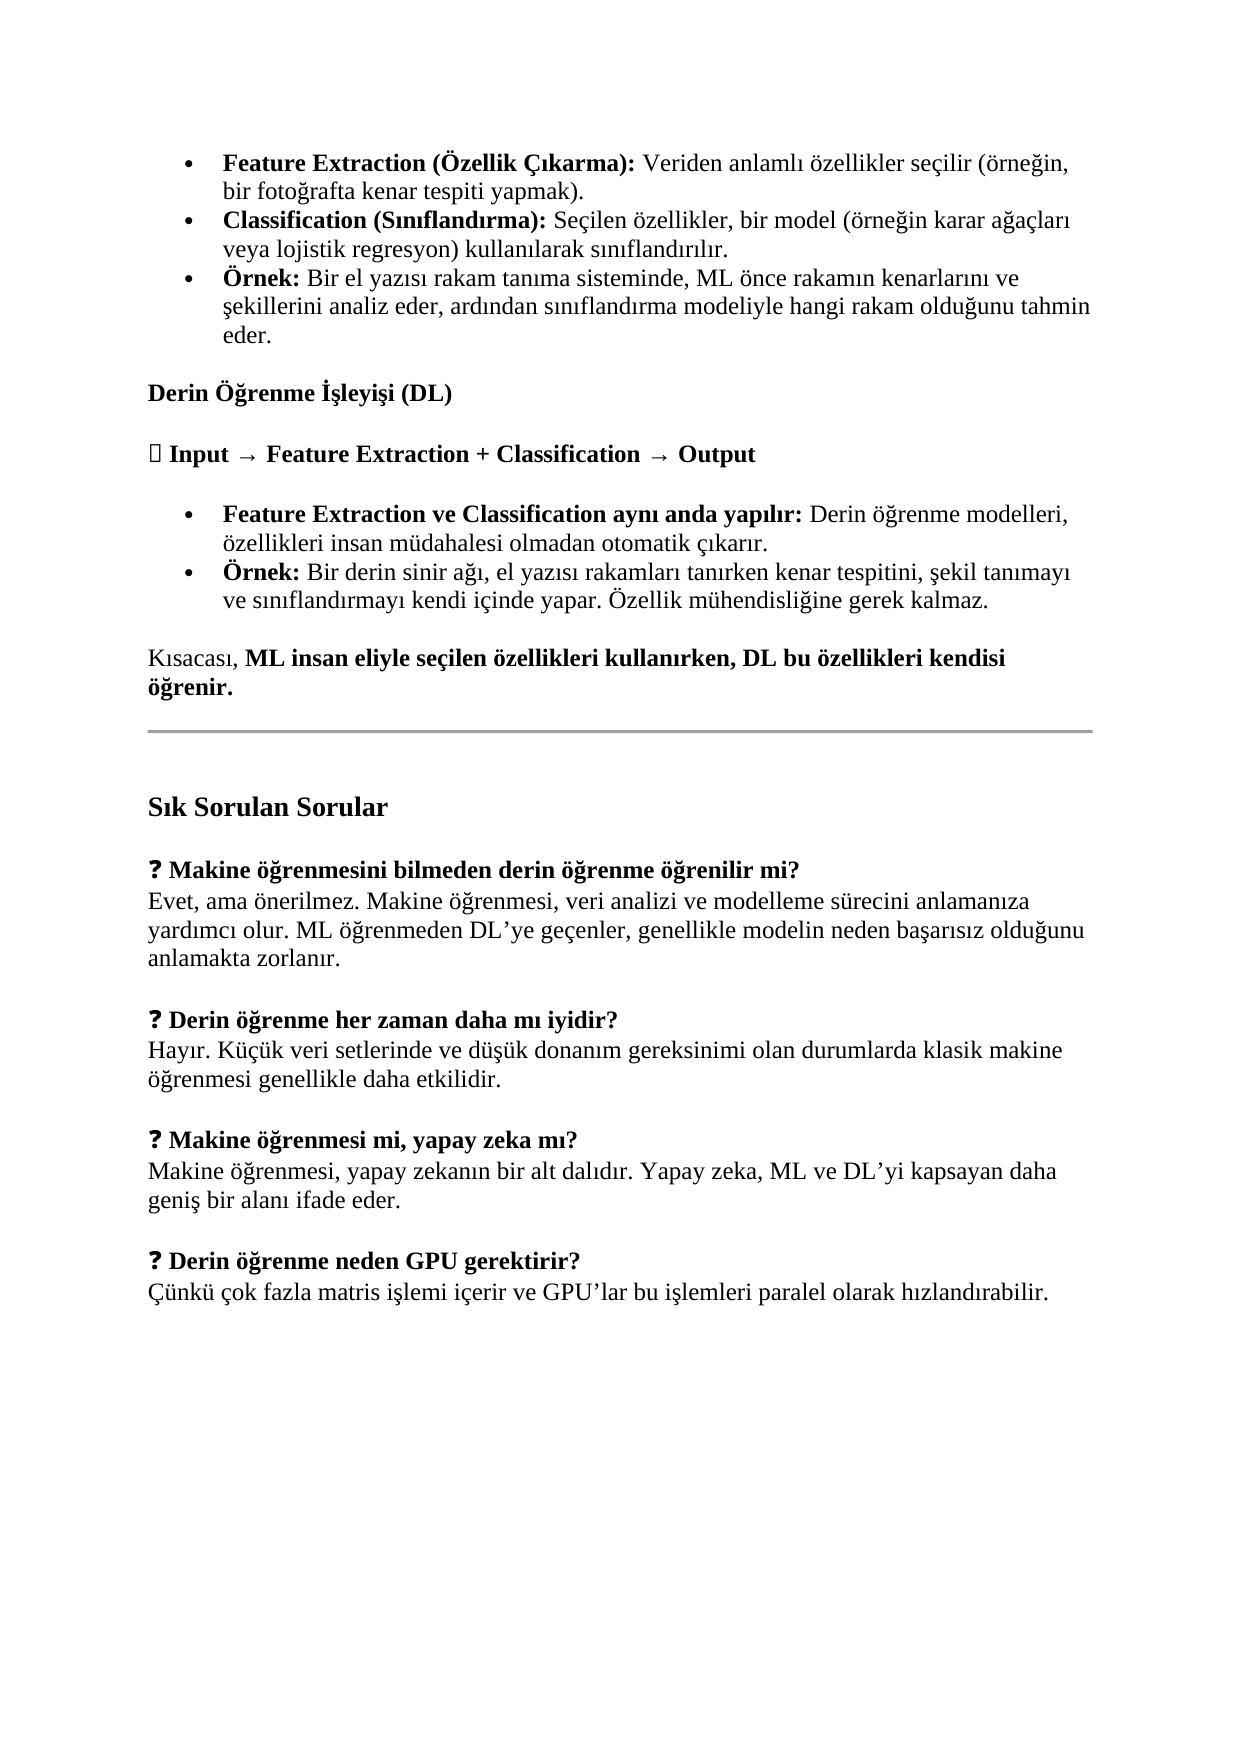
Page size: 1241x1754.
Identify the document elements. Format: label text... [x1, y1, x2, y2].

list Classification (Sınıflandırma): Seçilen özellikler, bir model (örneğin karar ağaçları veya lojistik regresyon) kullanılarak sınıflandırılır. [185, 205, 1093, 263]
text ❓ Makine öğrenmesi mi, yapay zeka mı? Makine öğrenmesi, yapay zekanın bir alt dalıdır. Yapay zeka, ML ve DL’yi kapsayan daha geniş bir alanı ifade eder. [148, 1122, 1093, 1214]
list Feature Extraction ve Classification aynı anda yapılır: Derin öğrenme modelleri, özellikleri insan müdahalesi olmadan otomatik çıkarır. [185, 499, 1093, 557]
list Örnek: Bir el yazısı rakam tanıma sisteminde, ML önce rakamın kenarlarını ve şekillerini analiz eder, ardından sınıflandırma modeliyle hangi rakam olduğunu tahmin eder. [185, 263, 1093, 349]
text 📌 Input → Feature Extraction + Classification → Output [148, 436, 1093, 470]
text Kısacası, ML insan eliyle seçilen özellikleri kullanırken, DL bu özellikleri kendisi öğrenir. [148, 643, 1093, 701]
text Derin Öğrenme İşleyişi (DL) [148, 378, 1093, 407]
text ❓ Makine öğrenmesini bilmeden derin öğrenme öğrenilir mi? Evet, ama önerilmez. Makine öğrenmesi, veri analizi ve modelleme sürecini anlamanıza yardımcı olur. ML öğrenmeden DL’ye geçenler, genellikle modelin neden başarısız olduğunu anlamakta zorlanır. [148, 852, 1093, 972]
list Feature Extraction (Özellik Çıkarma): Veriden anlamlı özellikler seçilir (örneğin, bir fotoğrafta kenar tespiti yapmak). [185, 148, 1093, 205]
list Örnek: Bir derin sinir ağı, el yazısı rakamları tanırken kenar tespitini, şekil tanımayı ve sınıflandırmayı kendi içinde yapar. Özellik mühendisliğine gerek kalmaz. [185, 557, 1093, 614]
text ❓ Derin öğrenme her zaman daha mı iyidir? Hayır. Küçük veri setlerinde ve düşük donanım gereksinimi olan durumlarda klasik makine öğrenmesi genellikle daha etkilidir. [148, 1001, 1093, 1093]
text Sık Sorulan Sorular [148, 790, 1093, 823]
text ❓ Derin öğrenme neden GPU gerektirir? Çünkü çok fazla matris işlemi içerir ve GPU’lar bu işlemleri paralel olarak hızlandırabilir. [148, 1243, 1093, 1306]
